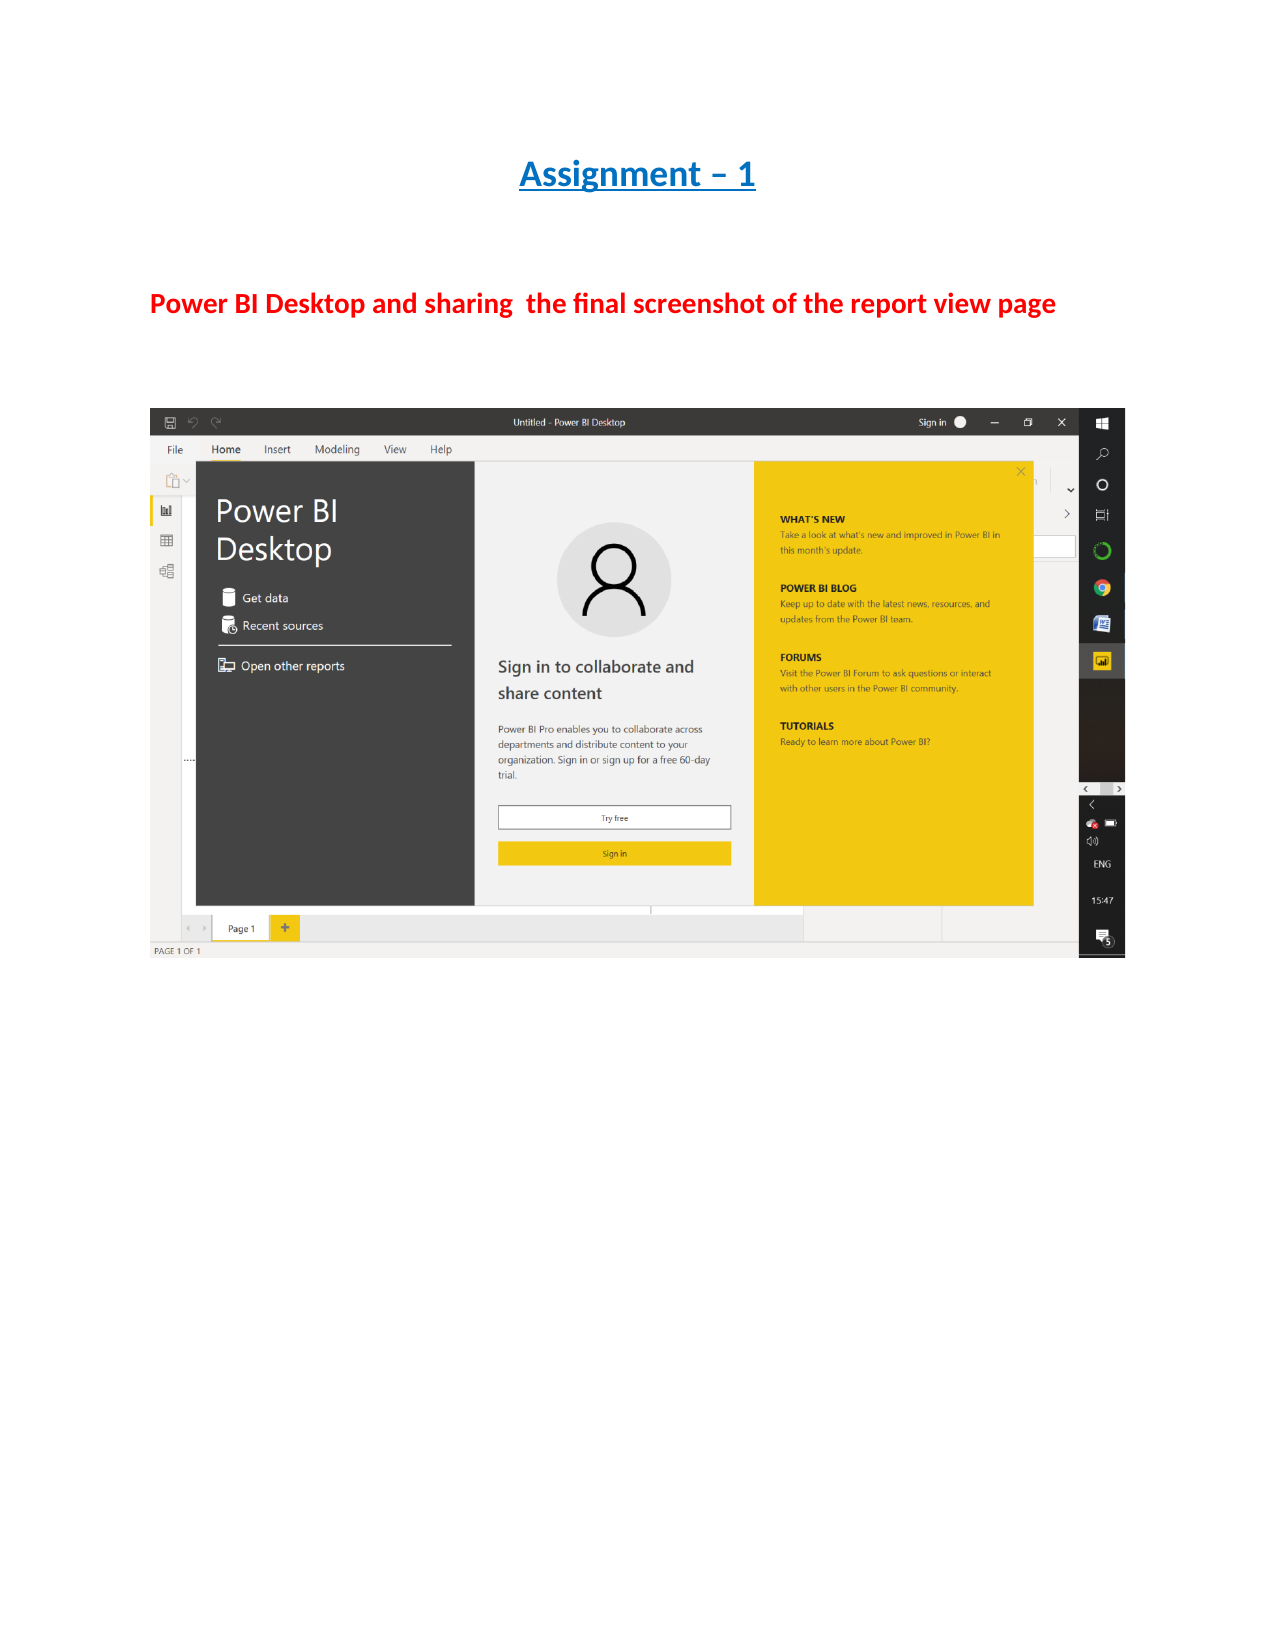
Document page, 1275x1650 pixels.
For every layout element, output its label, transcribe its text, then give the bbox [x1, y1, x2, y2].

text Power BI Desktop and sharing the final screenshot of the report view page [150, 285, 1125, 321]
picture [150, 408, 1125, 958]
text Assignment – 1 [150, 150, 1125, 196]
